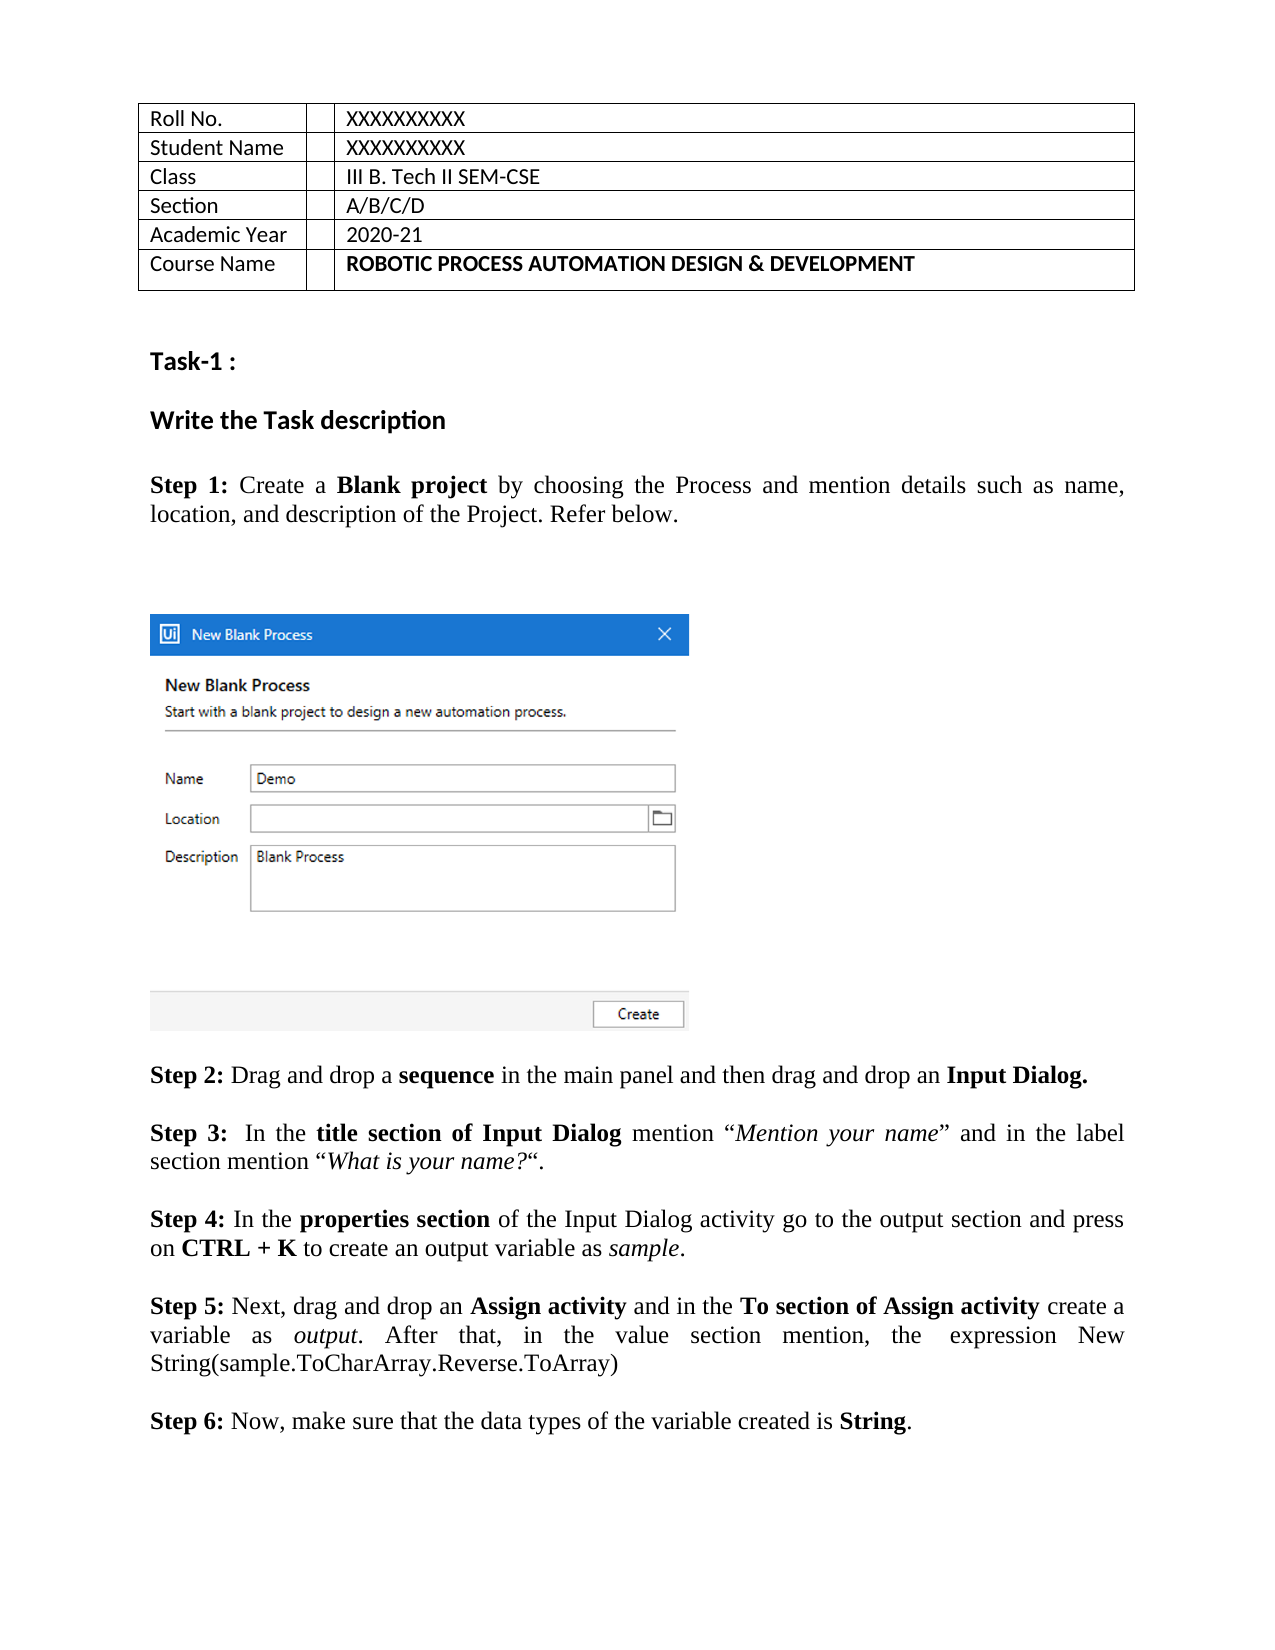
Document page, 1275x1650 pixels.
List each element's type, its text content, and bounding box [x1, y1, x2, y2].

table_cell [307, 133, 334, 161]
text Step 6: Now, make sure that the data types of the variable created is String. [150, 1406, 1125, 1435]
text Task-1 : [150, 344, 1125, 377]
table_cell [307, 250, 334, 290]
picture [150, 614, 690, 1031]
table_cell A/B/C/D [335, 191, 1134, 219]
table_cell [307, 220, 334, 248]
table_cell XXXXXXXXXX [335, 133, 1134, 161]
text Write the Task description [150, 403, 1125, 436]
text Step 3: In the title section of Input Dialog mention “Mention your name” and in the label section mention “What is your name?“. [150, 1118, 1125, 1175]
text Step 4: In the properties section of the Input Dialog activity go to the output section and press on CTRL + K to create an output variable as sample. [150, 1204, 1125, 1262]
table_cell ROBOTIC PROCESS AUTOMATION DESIGN & DEVELOPMENT [335, 250, 1134, 290]
text Step 1: Create a Blank project by choosing the Process and mention details such as name, location, and description of the Project. Refer below. [150, 470, 1125, 527]
table_header Roll No. [139, 104, 306, 132]
table_header [307, 104, 334, 132]
text Step 2: Drag and drop a sequence in the main panel and then drag and drop an Input Dialog. [150, 1060, 1125, 1088]
table_cell 2020-21 [335, 220, 1134, 248]
table_cell III B. Tech II SEM-CSE [335, 162, 1134, 190]
table_cell [307, 191, 334, 219]
table_cell Student Name [139, 133, 306, 161]
table_cell Class [139, 162, 306, 190]
table_cell Section [139, 191, 306, 219]
table_cell Academic Year [139, 220, 306, 248]
text Step 5: Next, drag and drop an Assign activity and in the To section of Assign activity create a variable as output. After that, in the value section mention, the expression New String(sample.ToCharArray.Reverse.ToArray) [150, 1291, 1125, 1377]
table_header XXXXXXXXXX [335, 104, 1134, 132]
table_cell [307, 162, 334, 190]
table_cell Course Name [139, 250, 306, 290]
